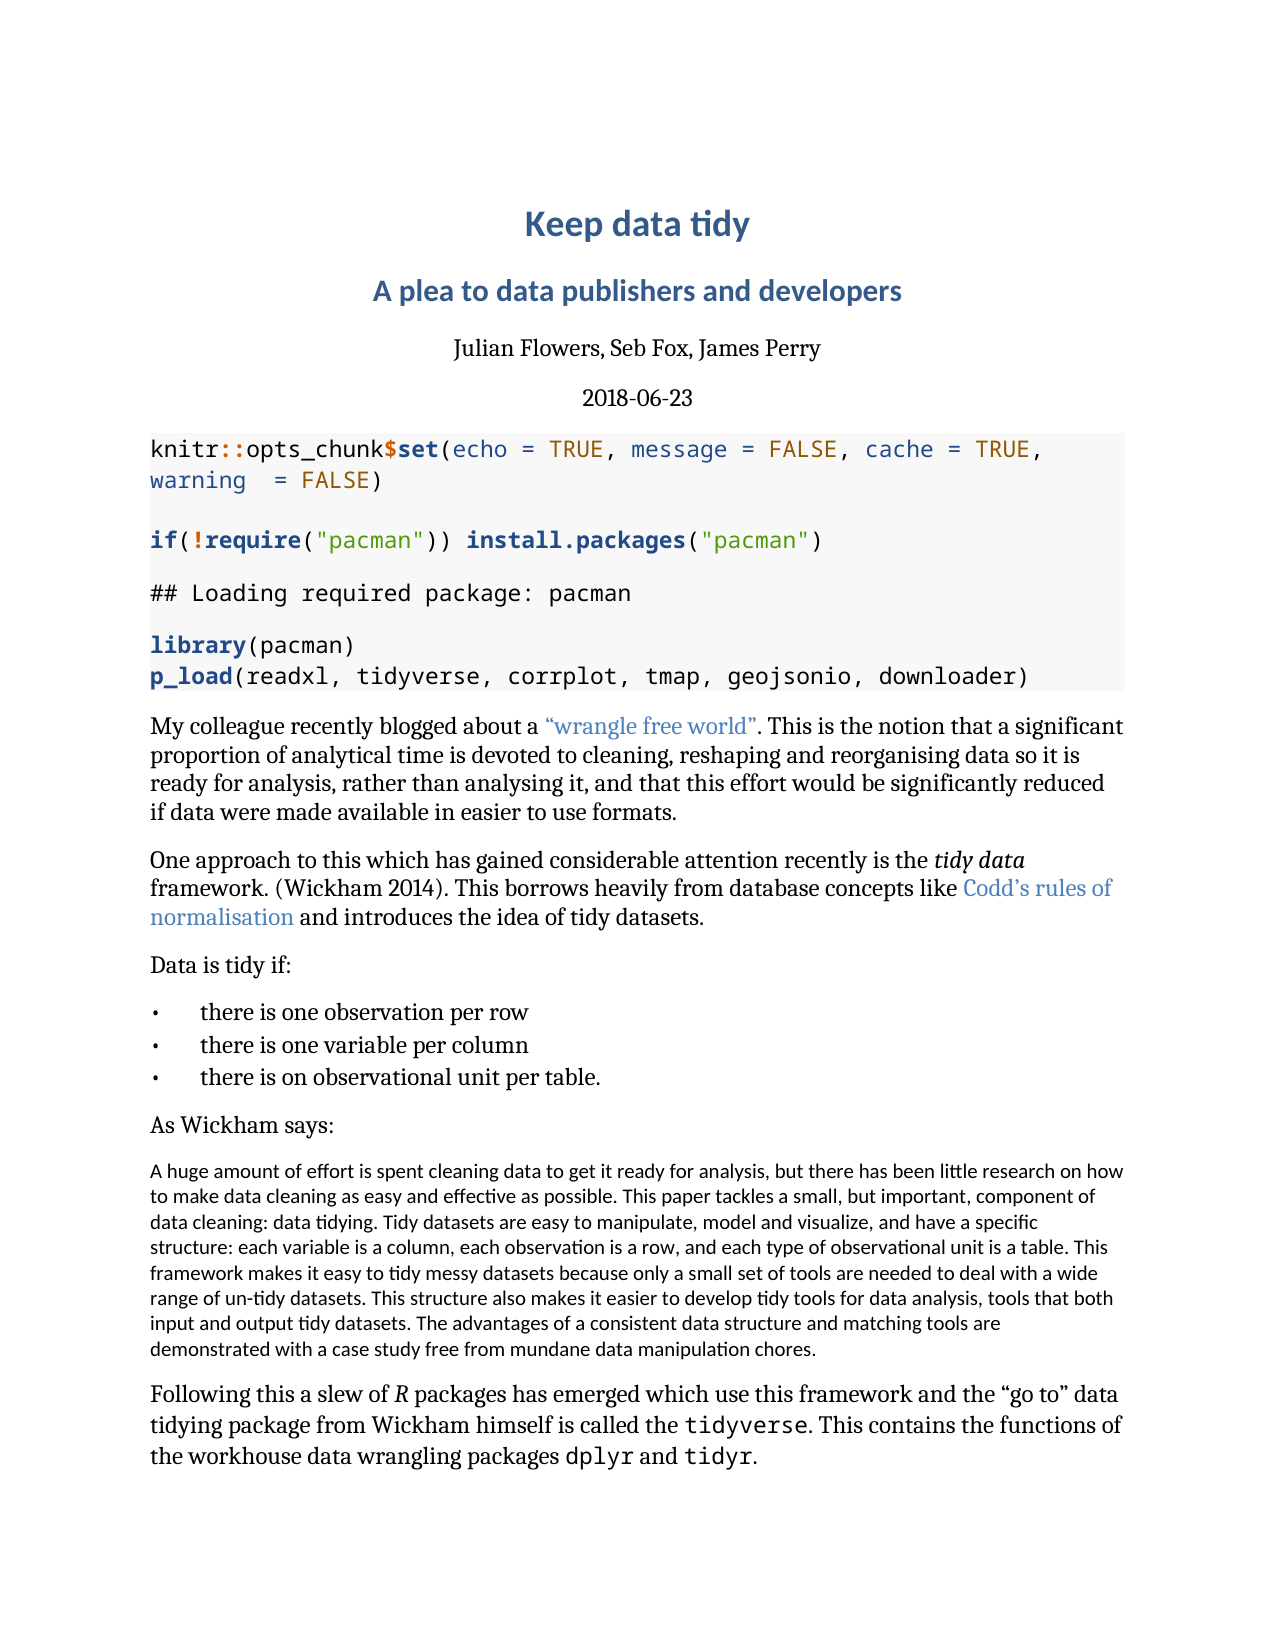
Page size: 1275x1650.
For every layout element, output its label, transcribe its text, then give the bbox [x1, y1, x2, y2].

text Data is tidy if: [150, 951, 1125, 979]
list there is one variable per column [150, 1031, 1125, 1059]
text 2018-06-23 [150, 383, 1125, 412]
title Keep data tidy [150, 200, 1125, 246]
text knitr::opts_chunk$set(echo = TRUE, message = FALSE, cache = TRUE, warning = FALSE) if(!require("pacman")) install.packages("pacman") [150, 433, 1125, 556]
text My colleague recently blogged about a “wrangle free world”. This is the notion that a significant proportion of analytical time is devoted to cleaning, reshaping and reorganising data so it is ready for analysis, rather than analysing it, and that this effort would be significantly reduced if data were made available in easier to use formats. [150, 712, 1125, 827]
text Julian Flowers, Seb Fox, James Perry [150, 334, 1125, 363]
text ## Loading required package: pacman [150, 576, 1125, 608]
list there is one observation per row [150, 998, 1125, 1027]
text library(pacman) p_load(readxl, tidyverse, corrplot, tmap, geojsonio, downloader) [150, 628, 1125, 691]
text A huge amount of effort is spent cleaning data to get it ready for analysis, but there has been little research on how to make data cleaning as easy and effective as possible. This paper tackles a small, but important, component of data cleaning: data tidying. Tidy datasets are easy to manipulate, model and visualize, and have a specific structure: each variable is a column, each observation is a row, and each type of observational unit is a table. This framework makes it easy to tidy messy datasets because only a small set of tools are needed to deal with a wide range of un-tidy datasets. This structure also makes it easier to develop tidy tools for data analysis, tools that both input and output tidy datasets. The advantages of a consistent data structure and matching tools are demonstrated with a case study free from mundane data manipulation chores. [150, 1158, 1125, 1361]
subtitle A plea to data publishers and developers [150, 271, 1125, 309]
text As Wickham says: [150, 1111, 1125, 1139]
text One approach to this which has gained considerable attention recently is the tidy data framework. (Wickham 2014). This borrows heavily from database concepts like Codd’s rules of normalisation and introduces the idea of tidy datasets. [150, 846, 1125, 932]
text Following this a slew of R packages has emerged which use this framework and the “go to” data tidying package from Wickham himself is called the tidyverse. This contains the functions of the workhouse data wrangling packages dplyr and tidyr. [150, 1380, 1125, 1471]
list there is on observational unit per table. [150, 1063, 1125, 1092]
